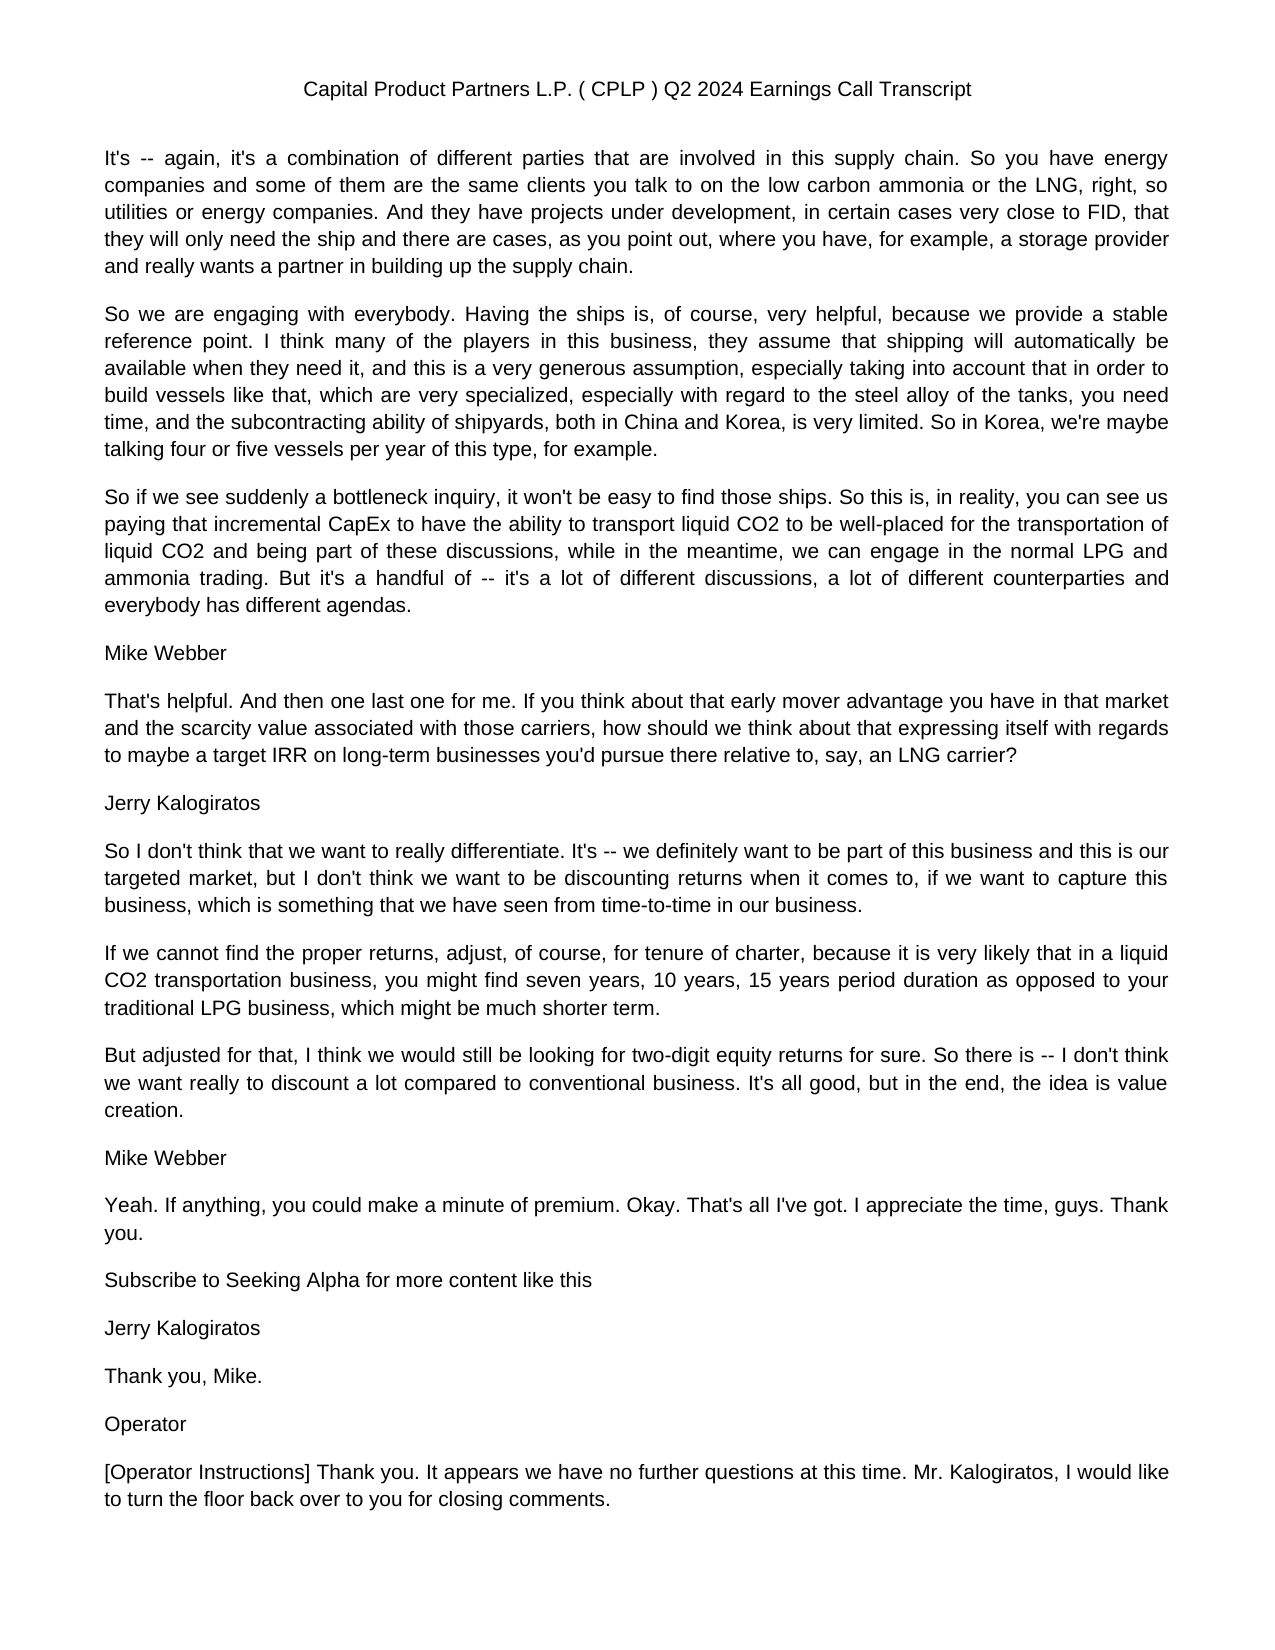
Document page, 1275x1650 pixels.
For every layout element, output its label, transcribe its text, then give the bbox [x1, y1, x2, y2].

text So if we see suddenly a bottleneck inquiry, it won't be easy to find those ships. So this is, in reality, you can see us paying that incremental CapEx to have the ability to transport liquid CO2 to be well-placed for the transportation of liquid CO2 and being part of these discussions, while in the meantime, we can engage in the normal LPG and ammonia trading. But it's a handful of -- it's a lot of different discussions, a lot of different counterparties and everybody has different agendas. [104, 482, 1171, 617]
text So we are engaging with everybody. Having the ships is, of course, very helpful, because we provide a stable reference point. I think many of the players in this business, they assume that shipping will automatically be available when they need it, and this is a very generous assumption, especially taking into account that in order to build vessels like that, which are very specialized, especially with regard to the steel alloy of the tanks, you need time, and the subcontracting ability of shipyards, both in China and Korea, is very limited. So in Korea, we're maybe talking four or five vessels per year of this type, for example. [104, 298, 1171, 461]
text Thank you, Mike. [104, 1361, 1171, 1388]
text That's helpful. And then one last one for me. If you think about that early mover advantage you have in that market and the scarcity value associated with those carriers, how should we think about that expressing itself with regards to maybe a target IRR on long-term businesses you'd pursue there relative to, say, an LNG carrier? [104, 686, 1171, 767]
text Mike Webber [104, 638, 1171, 665]
text [Operator Instructions] Thank you. It appears we have no further questions at this time. Mr. Kalogiratos, I would like to turn the floor back over to you for closing comments. [104, 1457, 1171, 1511]
text But adjusted for that, I think we would still be looking for two-digit equity returns for sure. So there is -- I don't think we want really to discount a lot compared to conventional business. It's all good, but in the end, the idea is value creation. [104, 1040, 1171, 1121]
text If we cannot find the proper returns, adjust, of course, for tenure of charter, because it is very likely that in a liquid CO2 transportation business, you might find seven years, 10 years, 15 years period duration as opposed to your traditional LPG business, which might be much shorter term. [104, 938, 1171, 1019]
text Subscribe to Seeking Alpha for more content like this [104, 1265, 1171, 1292]
text Yeah. If anything, you could make a minute of premium. Okay. That's all I've got. I appreciate the time, guys. Thank you. [104, 1190, 1171, 1244]
text So I don't think that we want to really differentiate. It's -- we definitely want to be part of this business and this is our targeted market, but I don't think we want to be discounting returns when it comes to, if we want to capture this business, which is something that we have seen from time-to-time in our business. [104, 836, 1171, 917]
text Mike Webber [104, 1142, 1171, 1169]
text Jerry Kalogiratos [104, 1313, 1171, 1340]
text Jerry Kalogiratos [104, 788, 1171, 815]
text It's -- again, it's a combination of different parties that are involved in this supply chain. So you have energy companies and some of them are the same clients you talk to on the low carbon ammonia or the LNG, right, so utilities or energy companies. And they have projects under development, in certain cases very close to FID, that they will only need the ship and there are cases, as you point out, where you have, for example, a storage provider and really wants a partner in building up the supply chain. [104, 142, 1171, 278]
text Operator [104, 1409, 1171, 1436]
